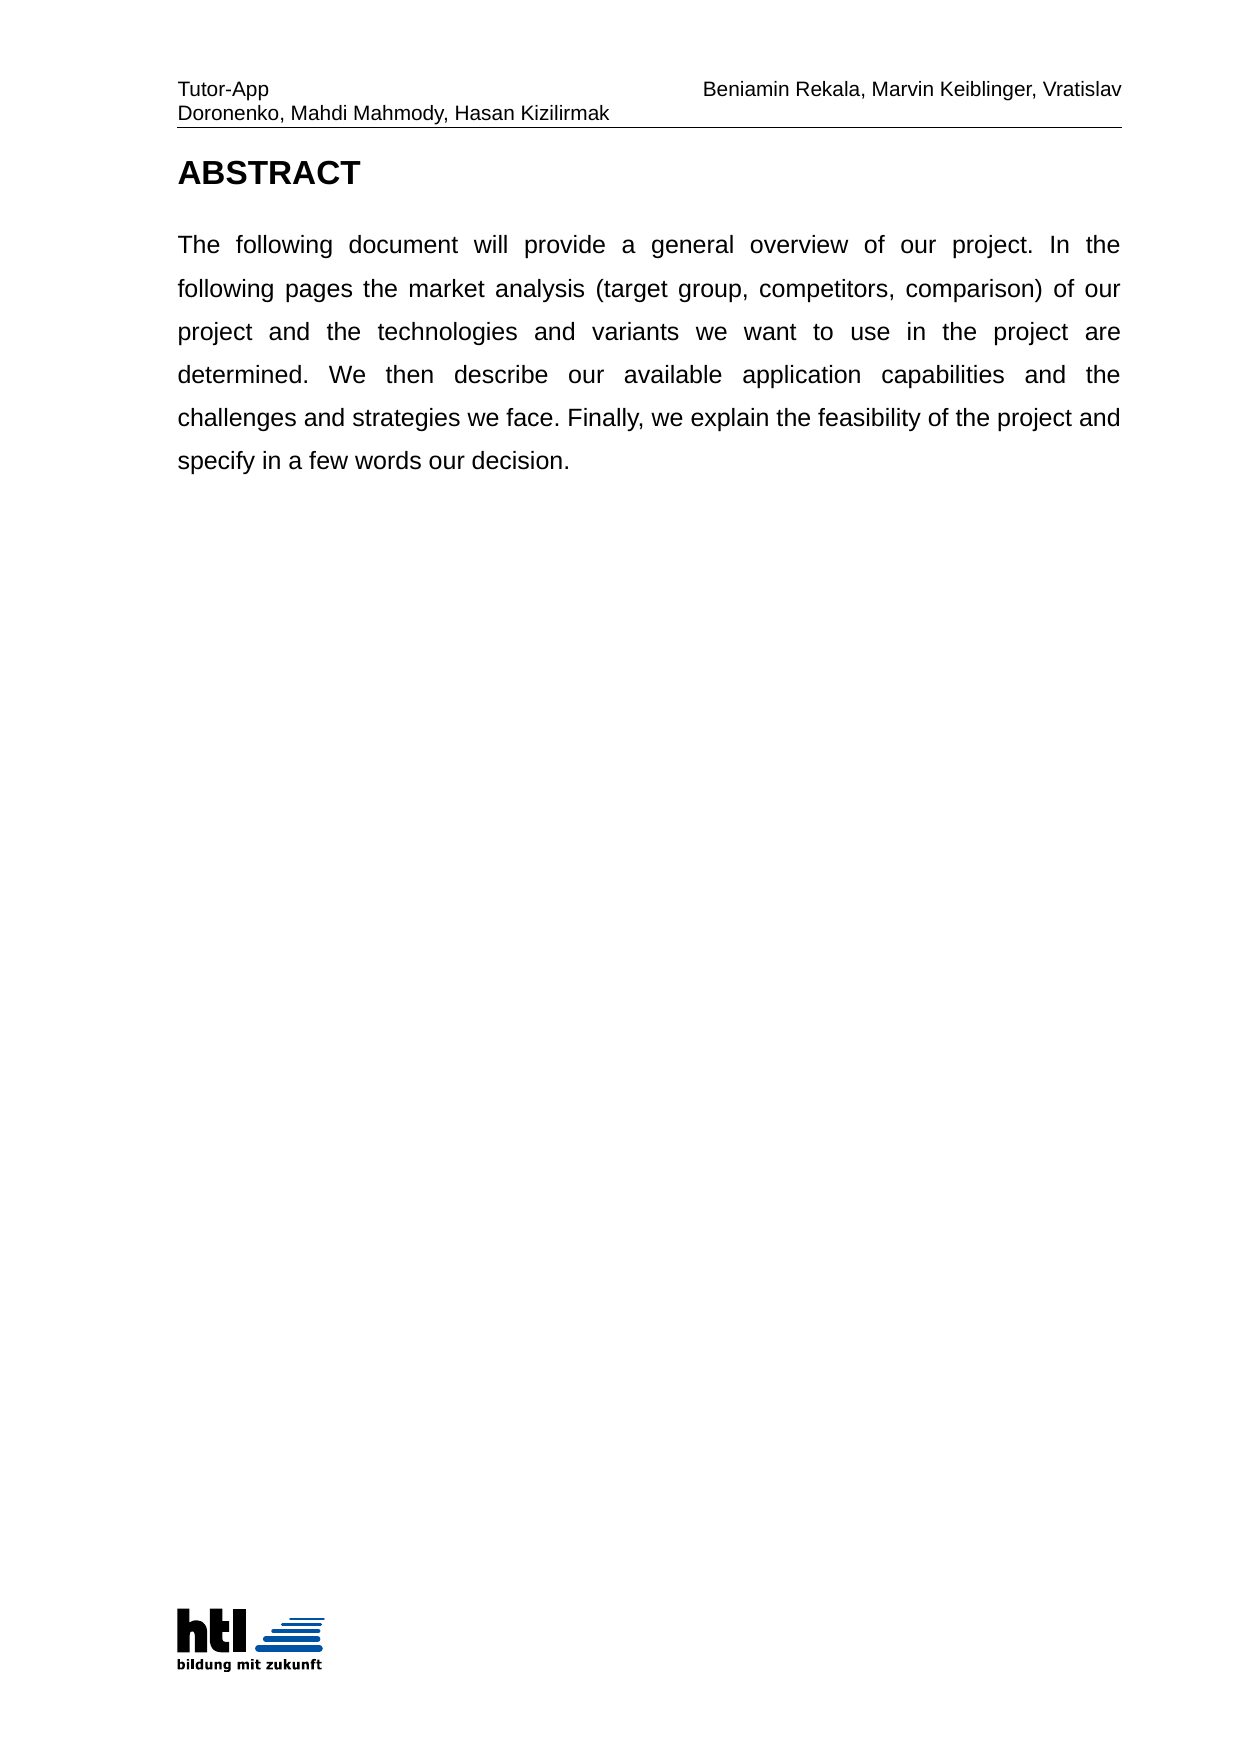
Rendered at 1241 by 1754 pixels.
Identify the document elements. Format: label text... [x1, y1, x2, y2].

text The following document will provide a general overview of our project. In the following pages the market analysis (target group, competitors, comparison) of our project and the technologies and variants we want to use in the project are determined. We then describe our available application capabilities and the challenges and strategies we face. Finally, we explain the feasibility of the project and specify in a few words our decision. [177, 230, 1122, 475]
text Abstract [177, 153, 1122, 191]
